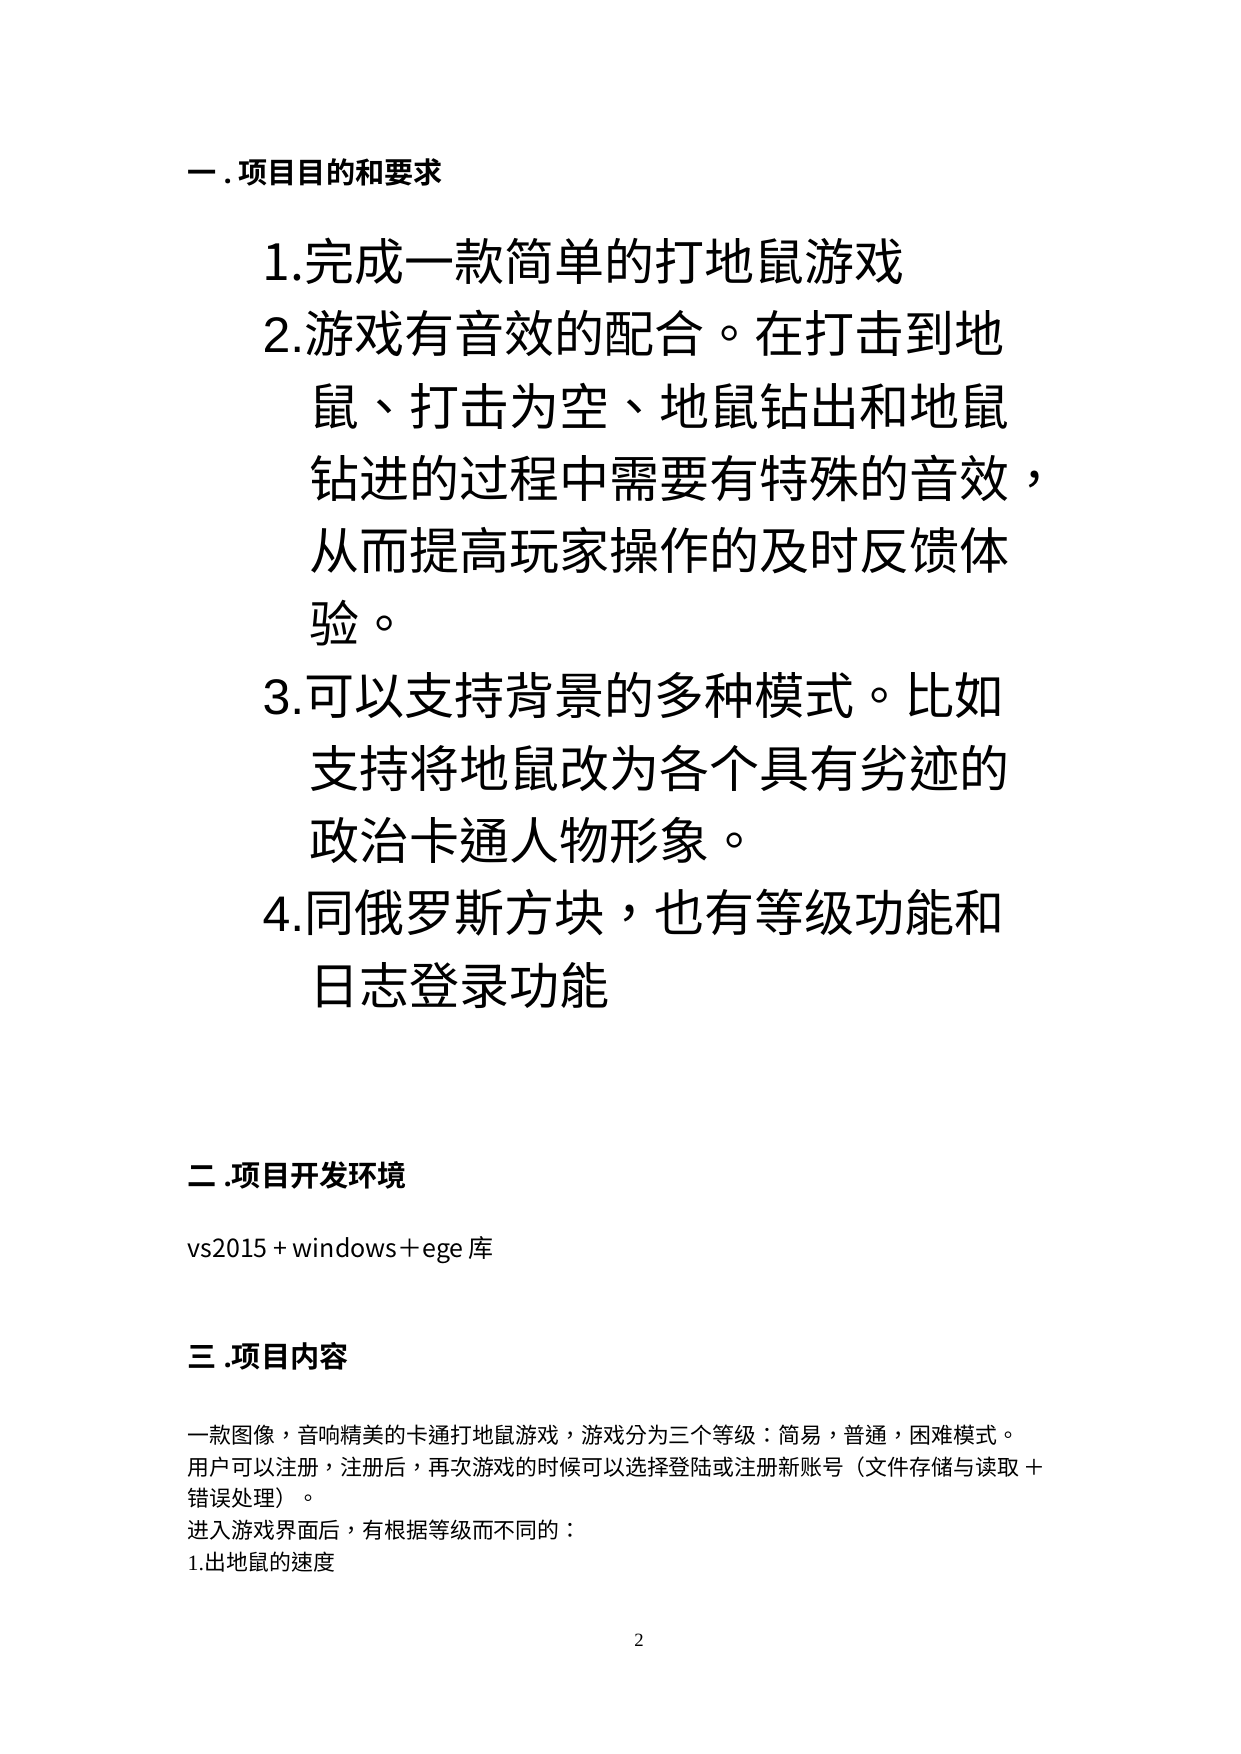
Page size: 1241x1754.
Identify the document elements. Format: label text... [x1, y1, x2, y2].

text 三 .项目内容 [187, 1333, 1053, 1376]
text 用户可以注册，注册后，再次游戏的时候可以选择登陆或注册新账号（文件存储与读取 ＋ 错误处理）。 [187, 1449, 1053, 1513]
text 1.出地鼠的速度 [187, 1544, 1053, 1576]
text 4.同俄罗斯方块，也有等级功能和日志登录功能 [262, 874, 1053, 1018]
text 一 . 项目目的和要求 [187, 150, 1053, 192]
text 一款图像，音响精美的卡通打地鼠游戏，游戏分为三个等级：简易，普通，困难模式。 [187, 1418, 1053, 1449]
text vs2015 + windows＋ege库 [187, 1229, 1053, 1265]
text 2.游戏有音效的配合。在打击到地鼠、打击为空、地鼠钻出和地鼠钻进的过程中需要有特殊的音效，从而提高玩家操作的及时反馈体验。 [262, 294, 1053, 657]
text 3.可以支持背景的多种模式。比如支持将地鼠改为各个具有劣迹的政治卡通人物形象。 [262, 657, 1053, 874]
text 二 .项目开发环境 [187, 1152, 1053, 1195]
text 进入游戏界面后，有根据等级而不同的： [187, 1513, 1053, 1544]
text 1.完成一款简单的打地鼠游戏 [262, 222, 1053, 294]
